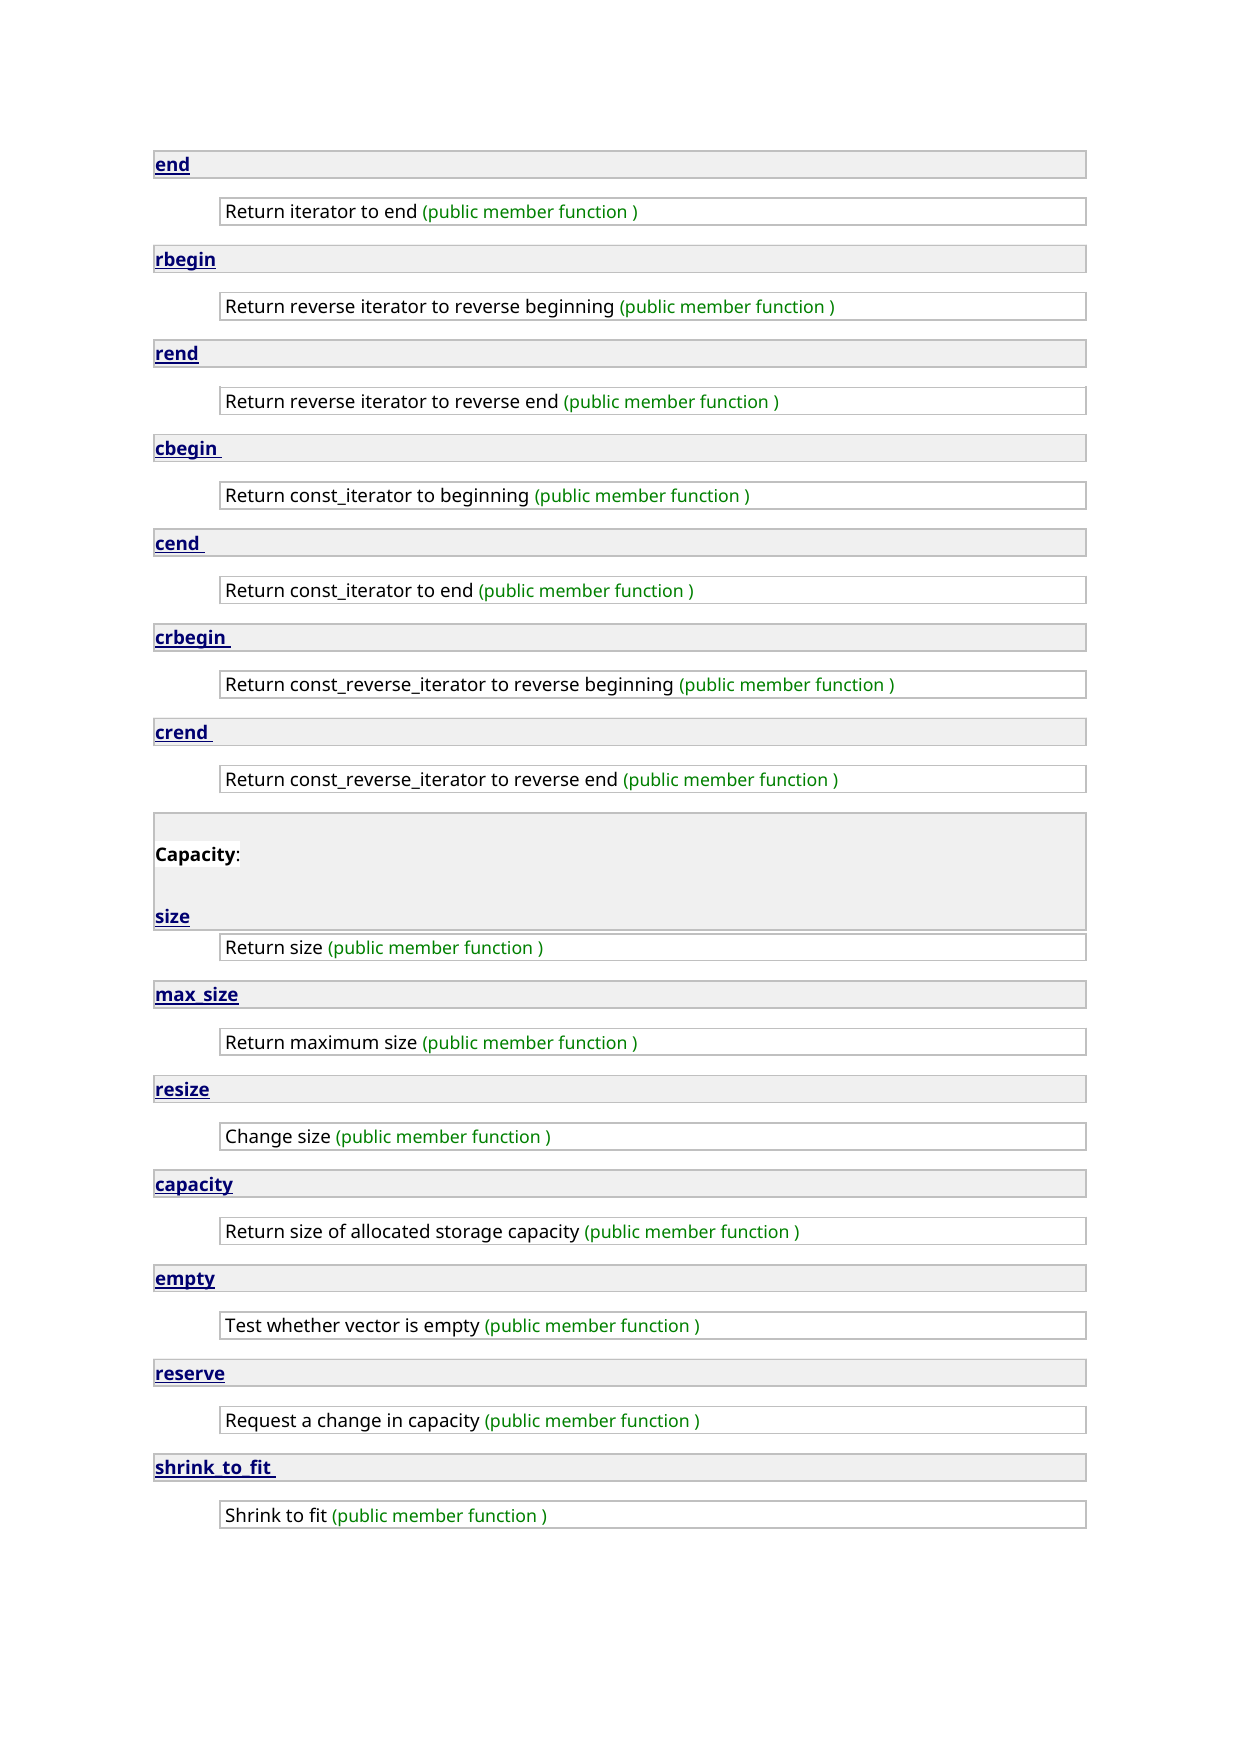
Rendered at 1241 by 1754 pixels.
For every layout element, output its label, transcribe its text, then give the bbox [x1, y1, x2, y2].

text Test whether vector is empty (public member function ) [221, 1313, 1085, 1338]
text Return size (public member function ) [221, 935, 1085, 960]
text Change size (public member function ) [221, 1124, 1085, 1149]
text reserve [155, 1360, 1085, 1385]
text Return const_reverse_iterator to reverse end (public member function ) [221, 766, 1085, 792]
text max_size [155, 982, 1085, 1007]
text Return const_iterator to end (public member function ) [221, 577, 1085, 603]
text shrink_to_fit [155, 1455, 1085, 1480]
text capacity [155, 1171, 1085, 1196]
text Request a change in capacity (public member function ) [221, 1407, 1085, 1433]
text Return const_reverse_iterator to reverse beginning (public member function ) [221, 672, 1085, 697]
text Return size of allocated storage capacity (public member function ) [221, 1218, 1085, 1244]
text end [155, 152, 1085, 177]
text resize [155, 1076, 1085, 1102]
text Shrink to fit (public member function ) [221, 1502, 1085, 1527]
text Capacity: [155, 814, 1085, 897]
text crbegin [155, 625, 1085, 650]
text cend [155, 530, 1085, 555]
text Return maximum size (public member function ) [221, 1029, 1085, 1054]
text Return reverse iterator to reverse beginning (public member function ) [221, 293, 1085, 319]
text rbegin [155, 246, 1085, 272]
text crend [155, 719, 1085, 745]
text empty [155, 1266, 1085, 1291]
text cbegin [155, 435, 1085, 461]
text Return reverse iterator to reverse end (public member function ) [221, 388, 1085, 414]
text Return iterator to end (public member function ) [221, 199, 1085, 224]
text Return const_iterator to beginning (public member function ) [221, 483, 1085, 508]
text size [155, 902, 1085, 929]
text rend [155, 341, 1085, 366]
